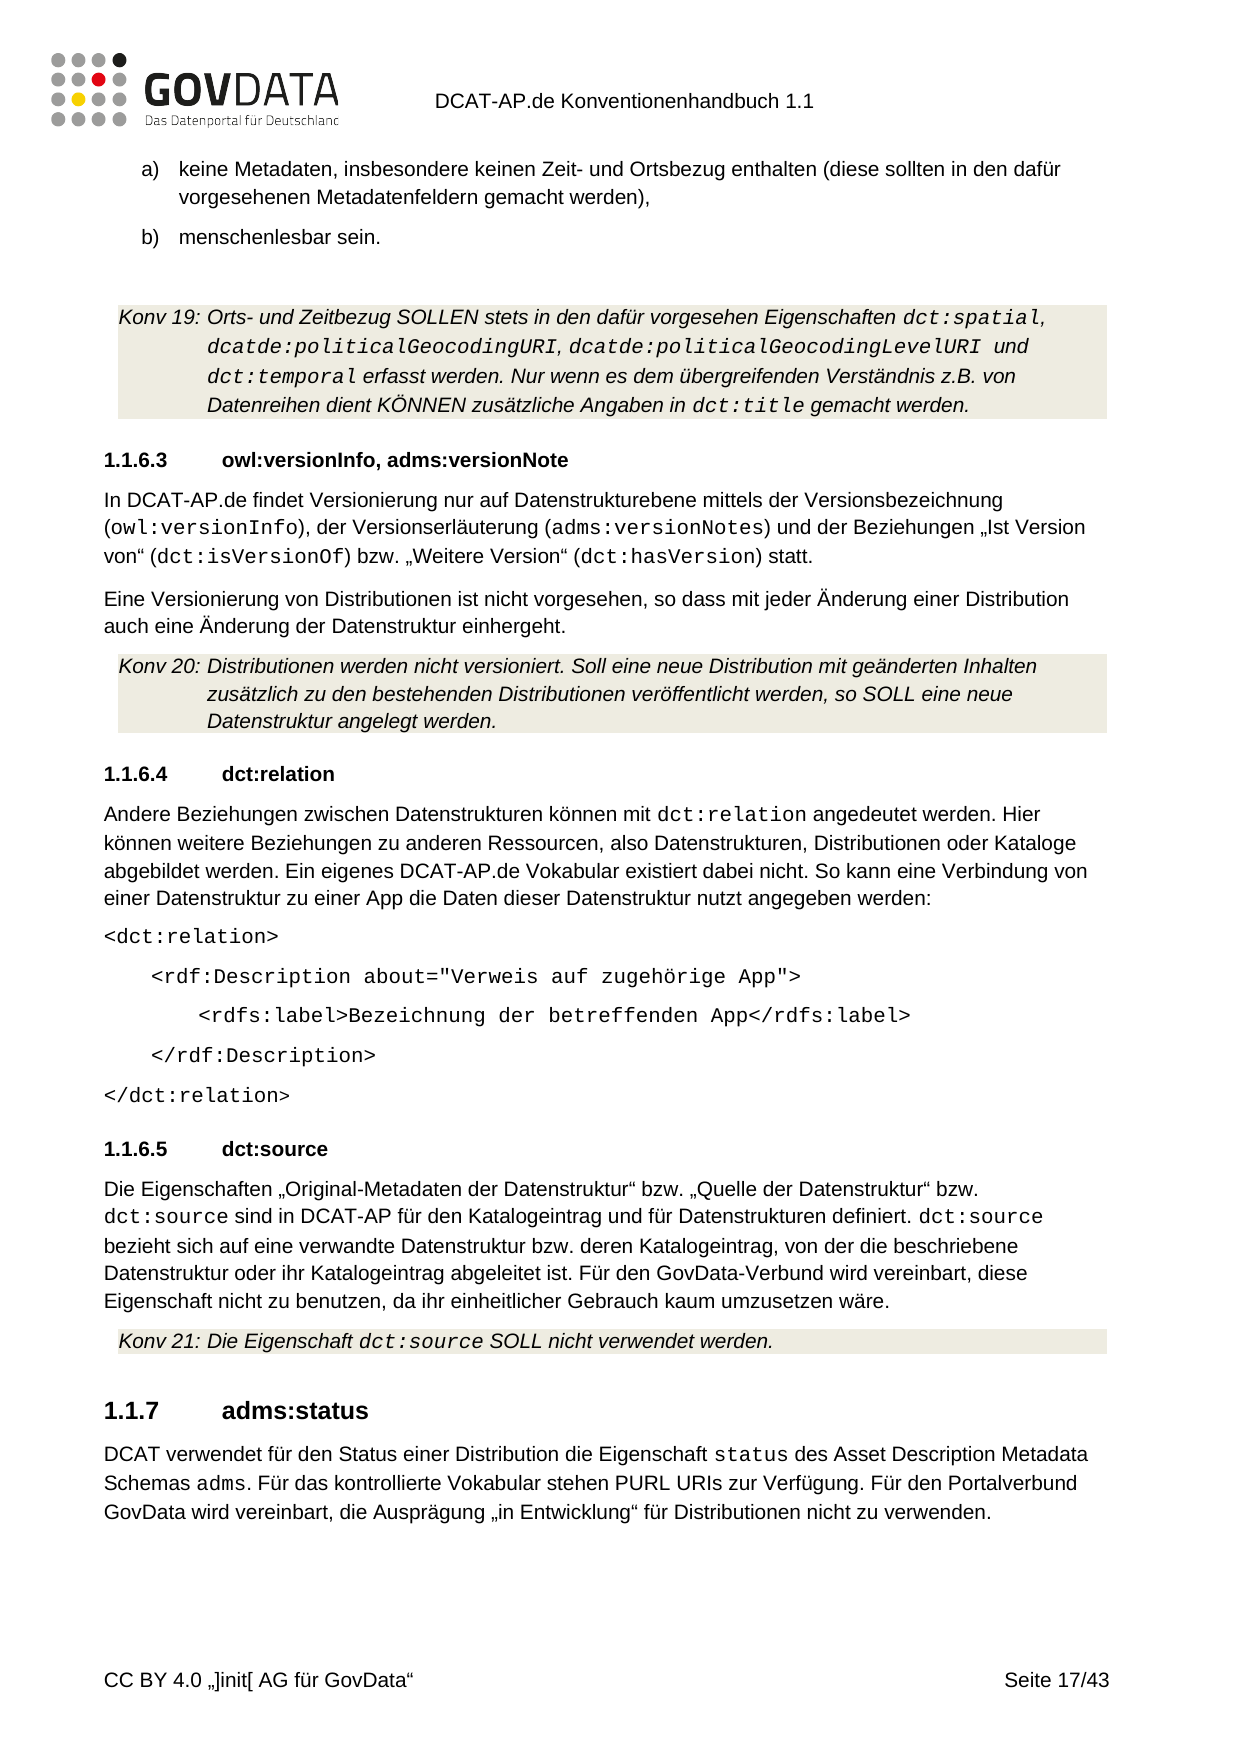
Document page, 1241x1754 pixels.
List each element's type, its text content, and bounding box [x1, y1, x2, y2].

text <rdf:Description about="Verweis auf zugehörige App"> [151, 966, 1107, 989]
text </rdf:Description> [151, 1045, 1107, 1069]
text Konv 20: Distributionen werden nicht versioniert. Soll eine neue Distribution mit geänderten Inhalten zusätzlich zu den bestehenden Distributionen veröffentlicht werden, so SOLL eine neue Datenstruktur angelegt werden. [118, 654, 1107, 733]
text DCAT verwendet für den Status einer Distribution die Eigenschaft status des Asset Description Metadata Schemas adms. Für das kontrollierte Vokabular stehen PURL URIs zur Verfügung. Für den Portalverbund GovData wird vereinbart, die Ausprägung „in Entwicklung“ für Distributionen nicht zu verwenden. [103, 1441, 1107, 1524]
subtitle adms:status [103, 1396, 1107, 1425]
text Konv 19: Orts- und Zeitbezug SOLLEN stets in den dafür vorgesehen Eigenschaften dct:spatial, dcatde:politicalGeocodingURI, dcatde:politicalGeocodingLevelURI und dct:temporal erfasst werden. Nur wenn es dem übergreifenden Verständnis z.B. von Datenreihen dient KÖNNEN zusätzliche Angaben in dct:title gemacht werden. [118, 305, 1107, 419]
subtitle dct:relation [103, 762, 1107, 786]
list keine Metadaten, insbesondere keinen Zeit- und Ortsbezug enthalten (diese sollten in den dafür vorgesehenen Metadatenfeldern gemacht werden), [141, 157, 1107, 209]
text Eine Versionierung von Distributionen ist nicht vorgesehen, so dass mit jeder Änderung einer Distribution auch eine Änderung der Datenstruktur einhergeht. [103, 587, 1107, 638]
subtitle dct:source [103, 1137, 1107, 1161]
text </dct:relation> [103, 1085, 1107, 1108]
picture [51, 53, 339, 128]
text <dct:relation> [103, 926, 1107, 949]
subtitle owl:versionInfo, adms:versionNote [103, 447, 1107, 471]
text Die Eigenschaften „Original-Metadaten der Datenstruktur“ bzw. „Quelle der Datenstruktur“ bzw. dct:source sind in DCAT-AP für den Katalogeintrag und für Datenstrukturen definiert. dct:source bezieht sich auf eine verwandte Datenstruktur bzw. deren Katalogeintrag, von der die beschriebene Datenstruktur oder ihr Katalogeintrag abgeleitet ist. Für den GovData-Verbund wird vereinbart, diese Eigenschaft nicht zu benutzen, da ihr einheitlicher Gebrauch kaum umzusetzen wäre. [103, 1177, 1107, 1313]
text Andere Beziehungen zwischen Datenstrukturen können mit dct:relation angedeutet werden. Hier können weitere Beziehungen zu anderen Ressourcen, also Datenstrukturen, Distributionen oder Kataloge abgebildet werden. Ein eigenes DCAT-AP.de Vokabular existiert dabei nicht. So kann eine Verbindung von einer Datenstruktur zu einer App die Daten dieser Datenstruktur nutzt angegeben werden: [103, 802, 1107, 910]
text <rdfs:label>Bezeichnung der betreffenden App</rdfs:label> [151, 1005, 1107, 1029]
text In DCAT-AP.de findet Versionierung nur auf Datenstrukturebene mittels der Versionsbezeichnung (owl:versionInfo), der Versionserläuterung (adms:versionNotes) und der Beziehungen „Ist Version von“ (dct:isVersionOf) bzw. „Weitere Version“ (dct:hasVersion) statt. [103, 487, 1107, 570]
text Konv 21: Die Eigenschaft dct:source SOLL nicht verwendet werden. [118, 1329, 1107, 1354]
list menschenlesbar sein. [141, 225, 1107, 249]
